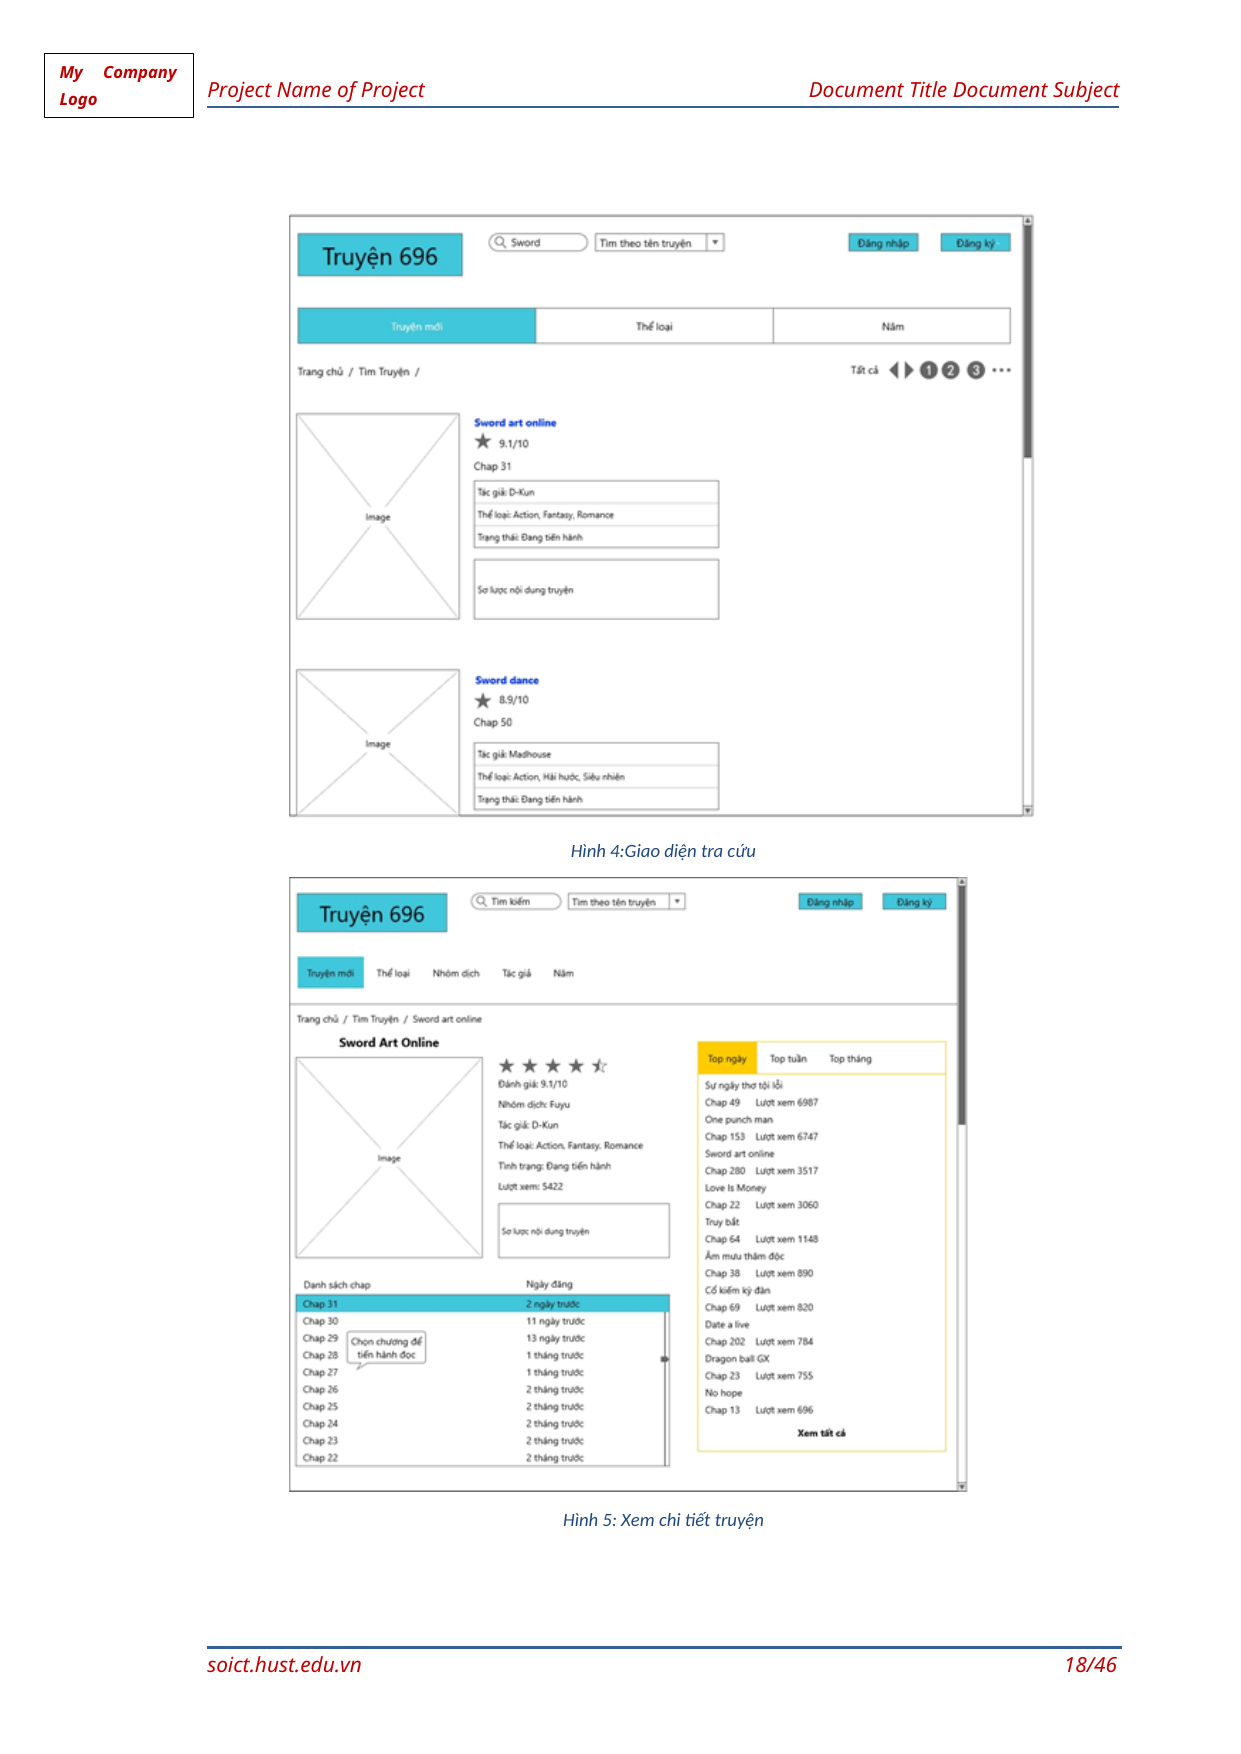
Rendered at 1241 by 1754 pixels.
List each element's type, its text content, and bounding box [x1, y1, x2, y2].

picture [289, 152, 1040, 823]
text Hình 4:Giao diện tra cứu [207, 839, 1122, 862]
picture [289, 877, 1040, 1492]
text Hình 5: Xem chi tiết truyện [207, 1509, 1122, 1532]
